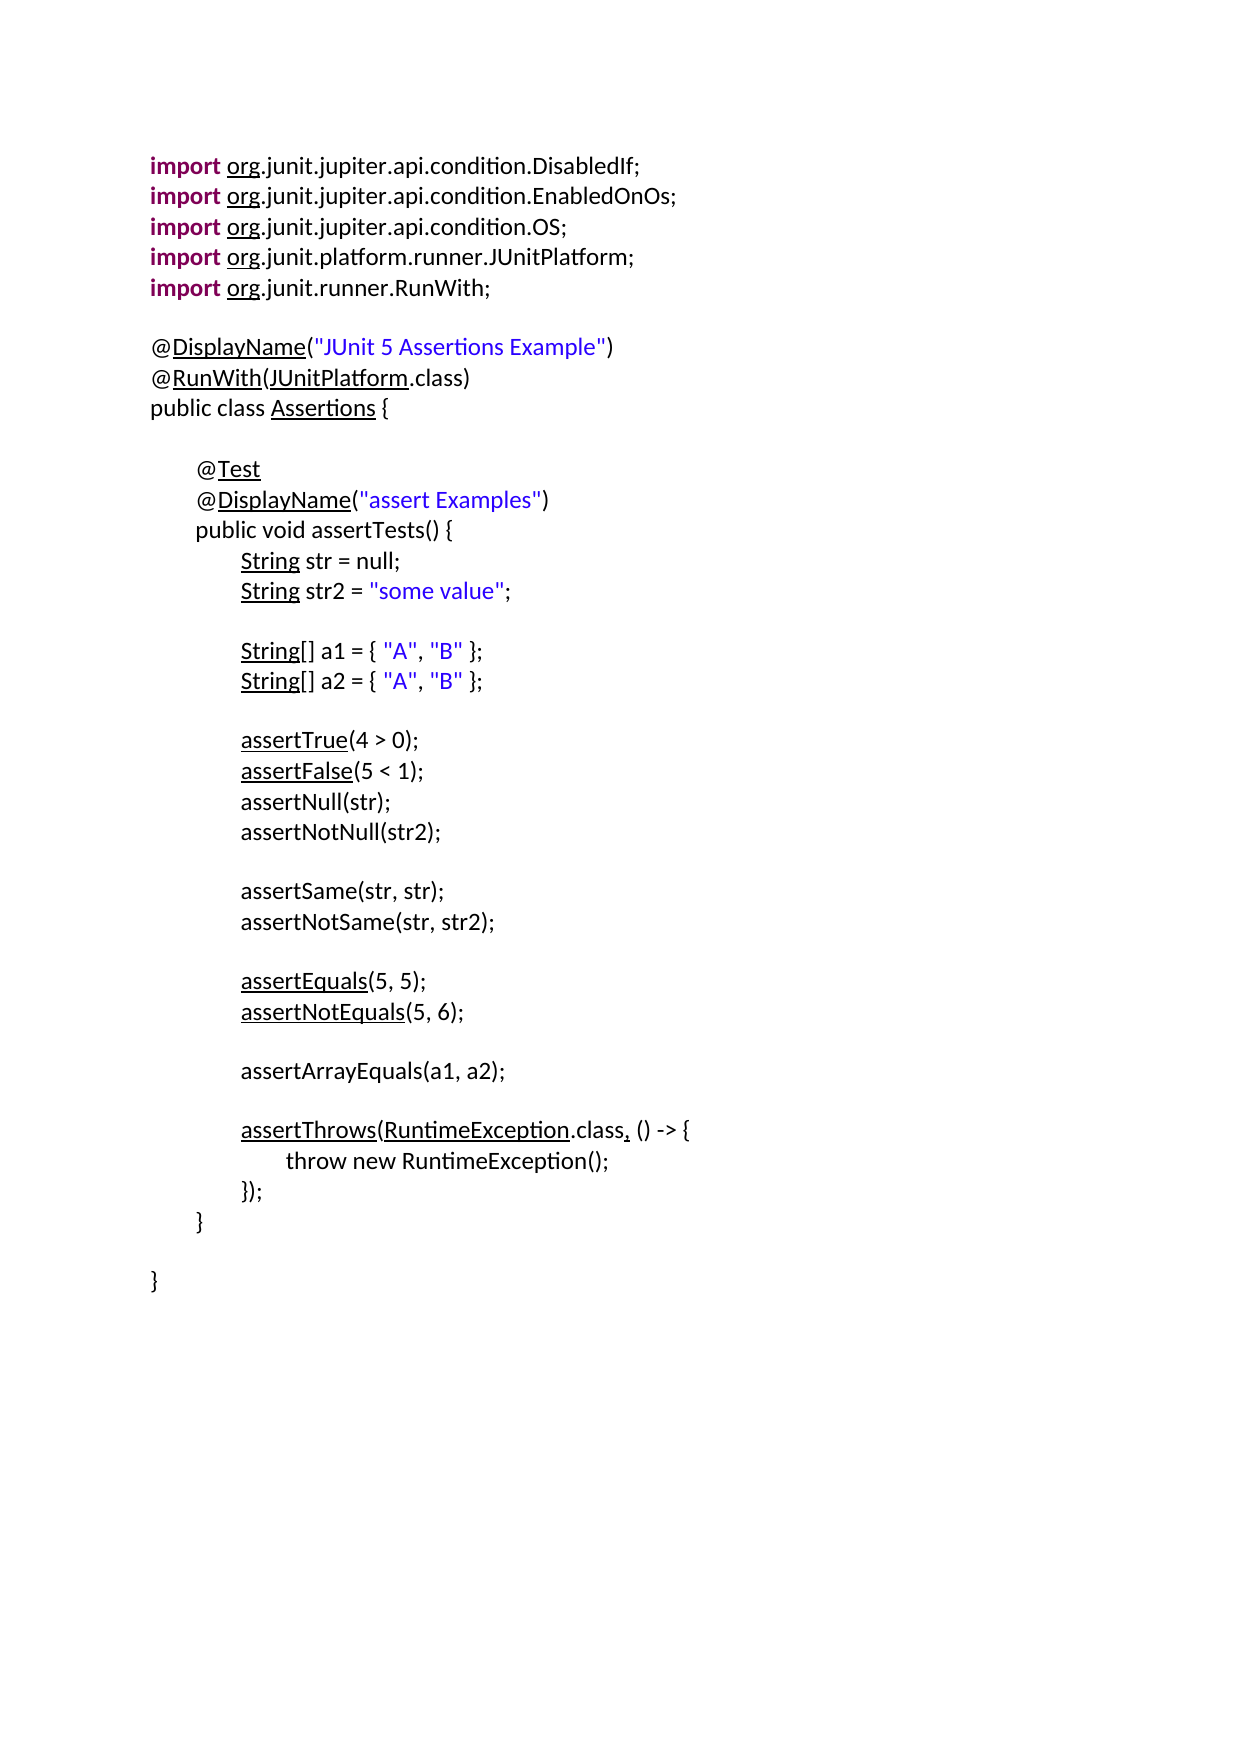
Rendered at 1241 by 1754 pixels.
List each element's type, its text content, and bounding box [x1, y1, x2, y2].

text assertNotSame(str, str2); [150, 906, 1090, 936]
text assertEquals(5, 5); [150, 965, 1090, 996]
text assertFalse(5 < 1); [150, 755, 1090, 786]
text }); [150, 1175, 1090, 1206]
text String[] a2 = { "A", "B" }; [150, 665, 1090, 696]
text String[] a1 = { "A", "B" }; [150, 635, 1090, 665]
text import org.junit.jupiter.api.condition.EnabledOnOs; [150, 181, 1090, 211]
text import org.junit.jupiter.api.condition.DisabledIf; [150, 150, 1090, 181]
text @DisplayName("JUnit 5 Assertions Example") [150, 331, 1090, 362]
text assertThrows(RuntimeException.class, () -> { [150, 1114, 1090, 1145]
text assertArrayEquals(a1, a2); [150, 1055, 1090, 1086]
text String str = null; [150, 545, 1090, 576]
text import org.junit.jupiter.api.condition.OS; [150, 211, 1090, 242]
text import org.junit.runner.RunWith; [150, 272, 1090, 303]
text public void assertTests() { [150, 514, 1090, 545]
text assertNotEquals(5, 6); [150, 996, 1090, 1026]
text assertSame(str, str); [150, 875, 1090, 906]
text assertNotNull(str2); [150, 816, 1090, 847]
text String str2 = "some value"; [150, 576, 1090, 606]
text } [150, 1265, 1090, 1296]
text assertNull(str); [150, 786, 1090, 816]
text import org.junit.platform.runner.JUnitPlatform; [150, 242, 1090, 272]
text throw new RuntimeException(); [150, 1145, 1090, 1175]
text @DisplayName("assert Examples") [150, 484, 1090, 514]
text public class Assertions { [150, 392, 1090, 423]
text @Test [150, 453, 1090, 484]
text @RunWith(JUnitPlatform.class) [150, 362, 1090, 392]
text assertTrue(4 > 0); [150, 724, 1090, 755]
text } [150, 1206, 1090, 1236]
